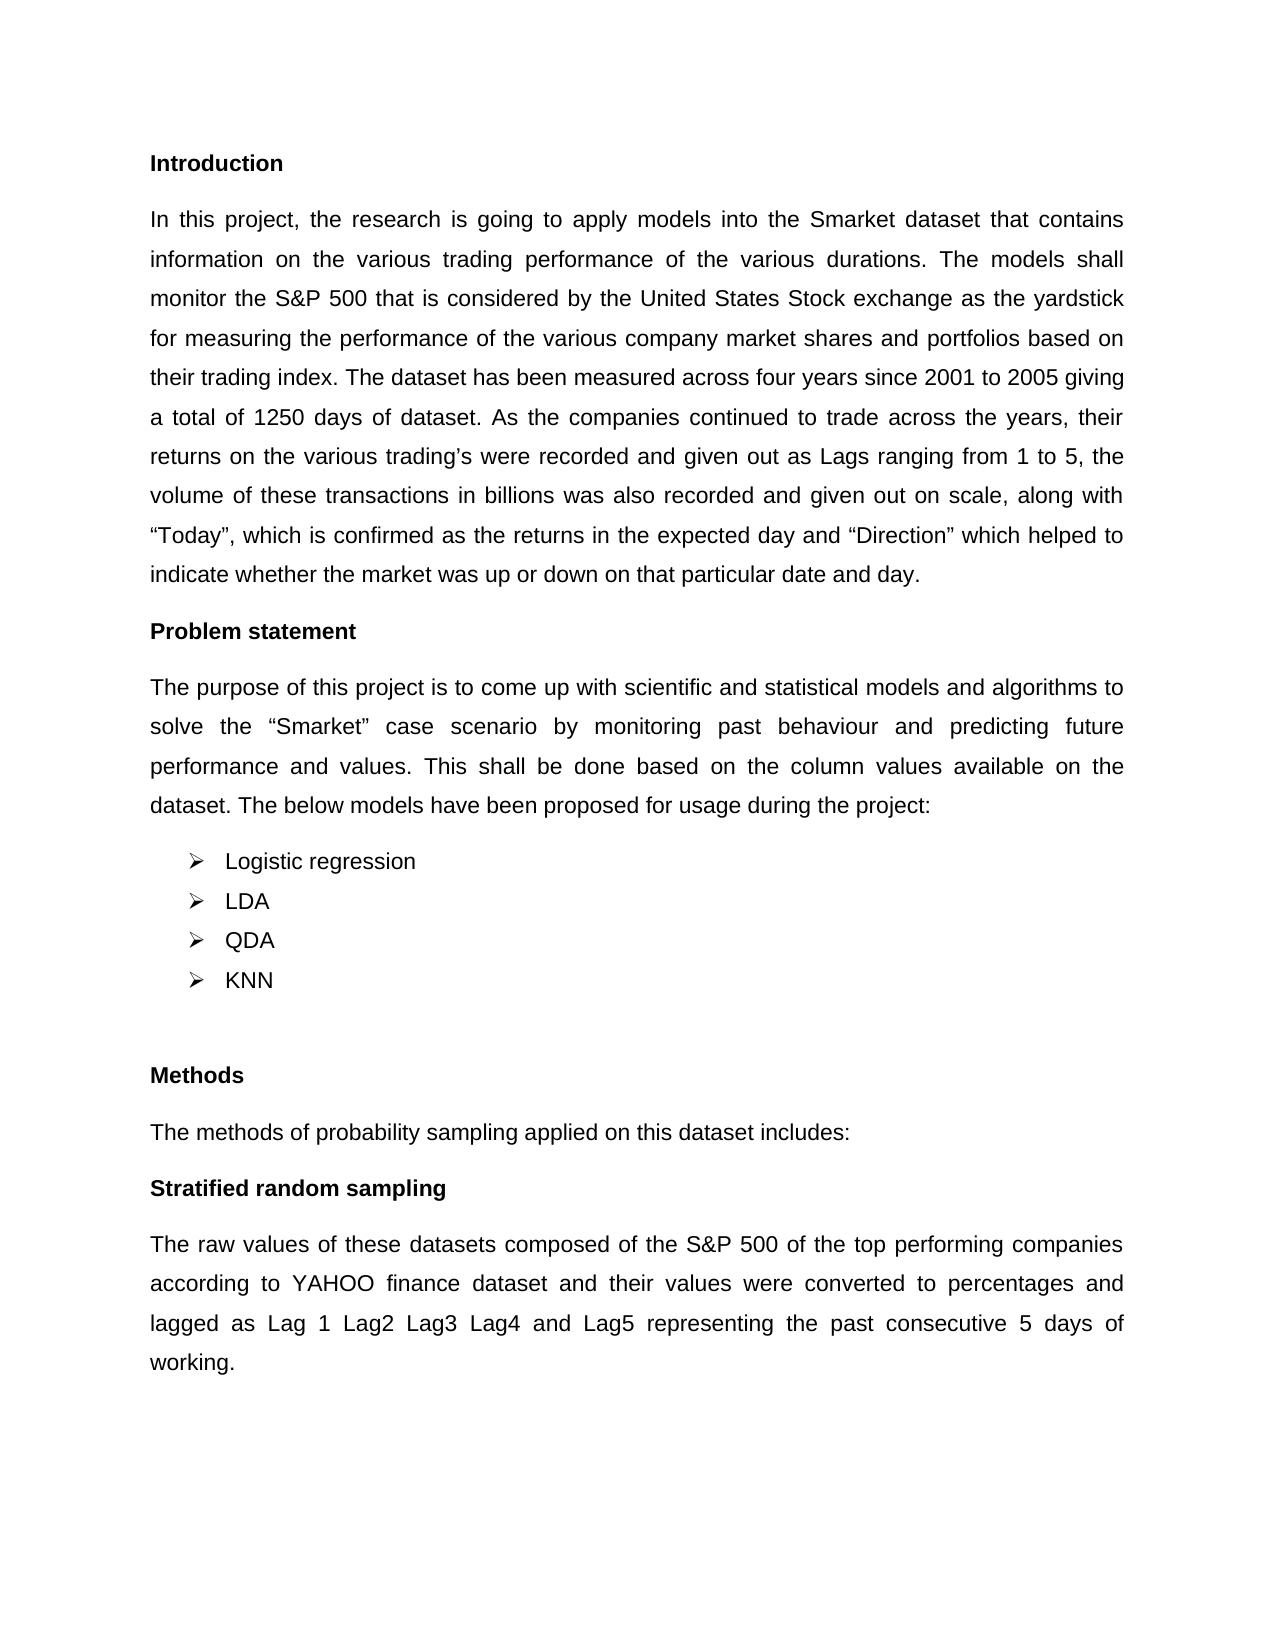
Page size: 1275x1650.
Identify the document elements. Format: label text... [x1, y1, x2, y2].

text Stratified random sampling [150, 1175, 1125, 1201]
text Introduction [150, 150, 1125, 176]
list LDA [187, 888, 1125, 914]
text The raw values of these datasets composed of the S&P 500 of the top performing companies according to YAHOO finance dataset and their values were converted to percentages and lagged as Lag 1 Lag2 Lag3 Lag4 and Lag5 representing the past consecutive 5 days of working. [150, 1231, 1125, 1376]
list QDA [187, 927, 1125, 954]
text In this project, the research is going to apply models into the Smarket dataset that contains information on the various trading performance of the various durations. The models shall monitor the S&P 500 that is considered by the United States Stock exchange as the yardstick for measuring the performance of the various company market shares and portfolios based on their trading index. The dataset has been measured across four years since 2001 to 2005 giving a total of 1250 days of dataset. As the companies continued to trade across the years, their returns on the various trading’s were recorded and given out as Lags ranging from 1 to 5, the volume of these transactions in billions was also recorded and given out on scale, along with “Today”, which is confirmed as the returns in the expected day and “Direction” which helped to indicate whether the market was up or down on that particular date and day. [150, 206, 1125, 588]
text The methods of probability sampling applied on this dataset includes: [150, 1118, 1125, 1145]
text The purpose of this project is to come up with scientific and statistical models and algorithms to solve the “Smarket” case scenario by monitoring past behaviour and predicting future performance and values. This shall be done based on the column values available on the dataset. The below models have been proposed for usage during the project: [150, 674, 1125, 818]
list KNN [187, 967, 1125, 993]
list Logistic regression [187, 848, 1125, 875]
text Methods [150, 1062, 1125, 1089]
text Problem statement [150, 618, 1125, 644]
